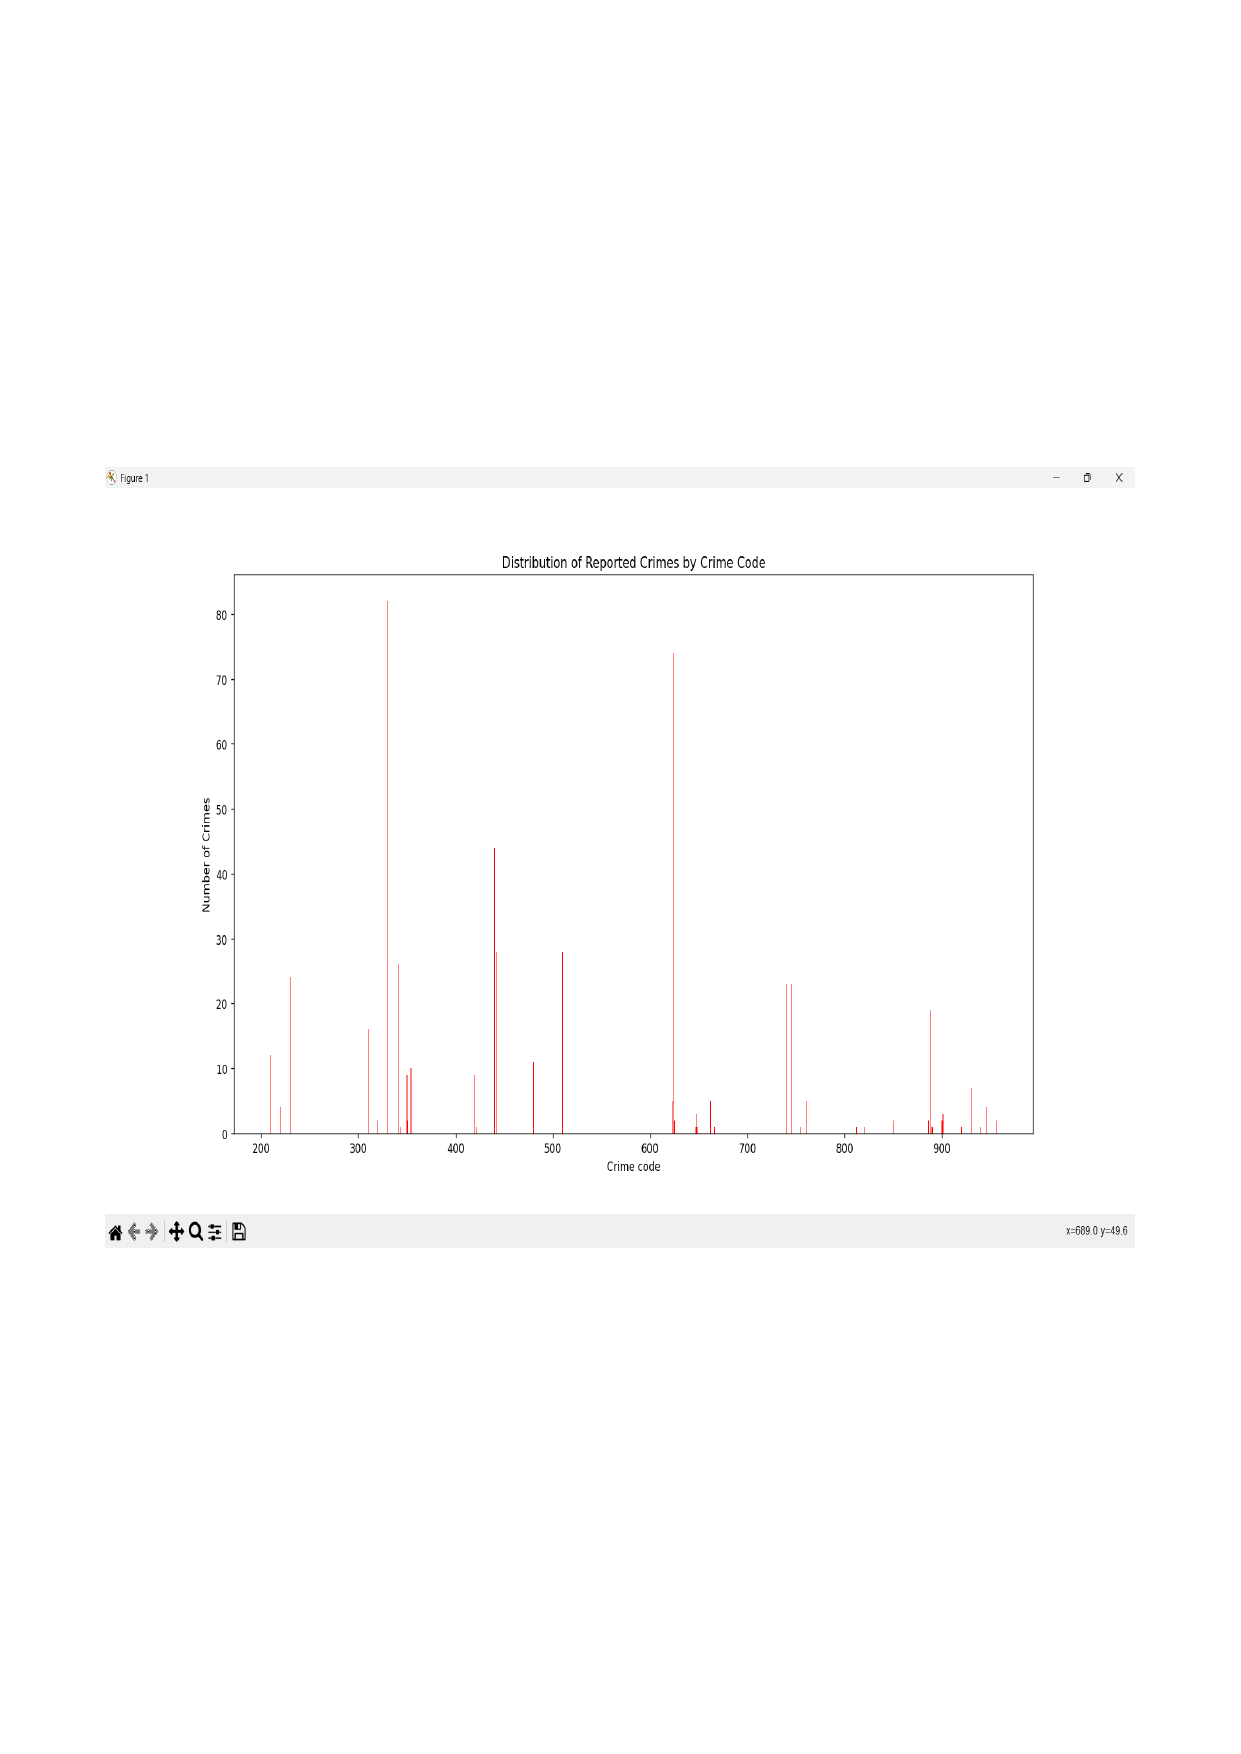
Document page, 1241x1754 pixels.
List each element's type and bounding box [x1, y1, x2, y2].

picture [105, 467, 1135, 1248]
